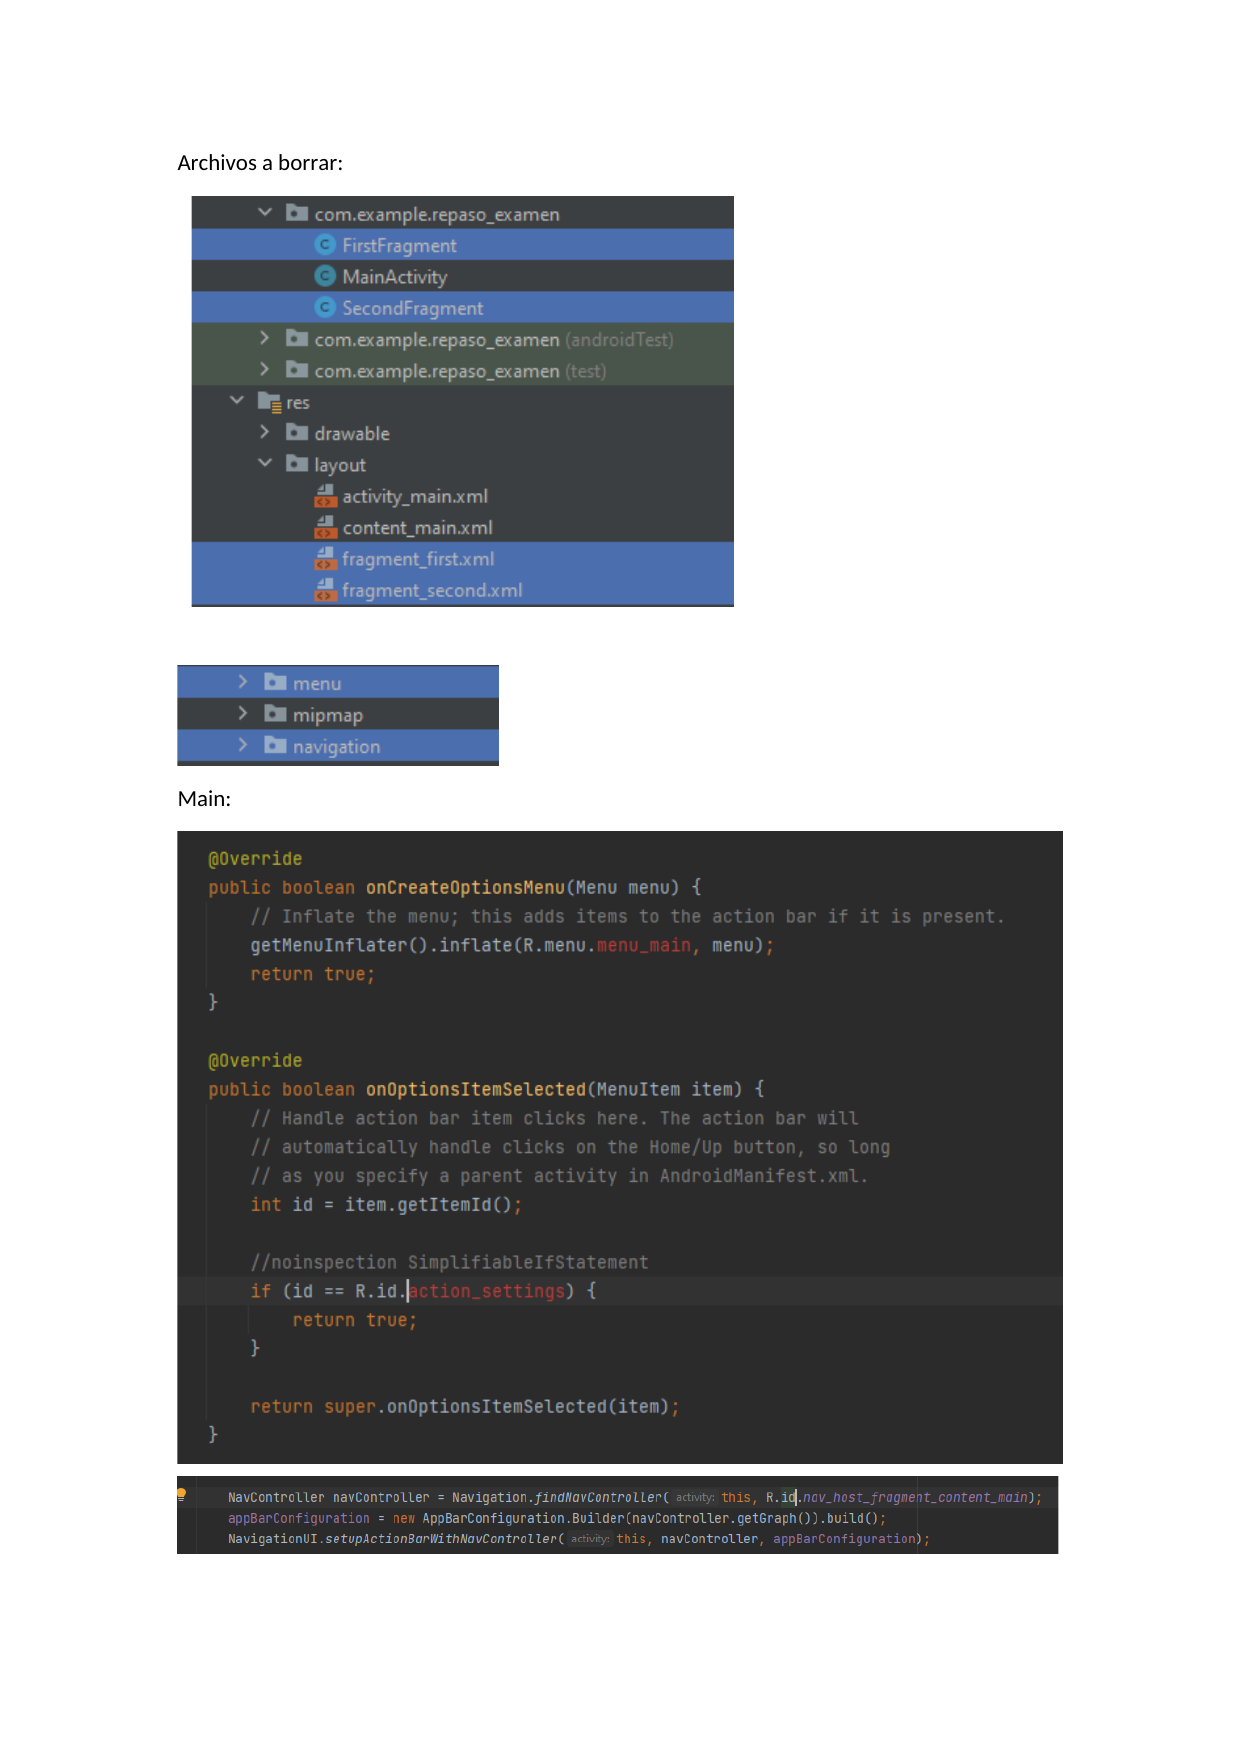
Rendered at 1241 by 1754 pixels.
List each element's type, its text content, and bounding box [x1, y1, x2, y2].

picture [177, 665, 499, 766]
text Main: [177, 784, 1063, 812]
picture [177, 1476, 1058, 1554]
picture [191, 196, 734, 607]
picture [177, 831, 1063, 1464]
text Archivos a borrar: [177, 148, 1063, 176]
